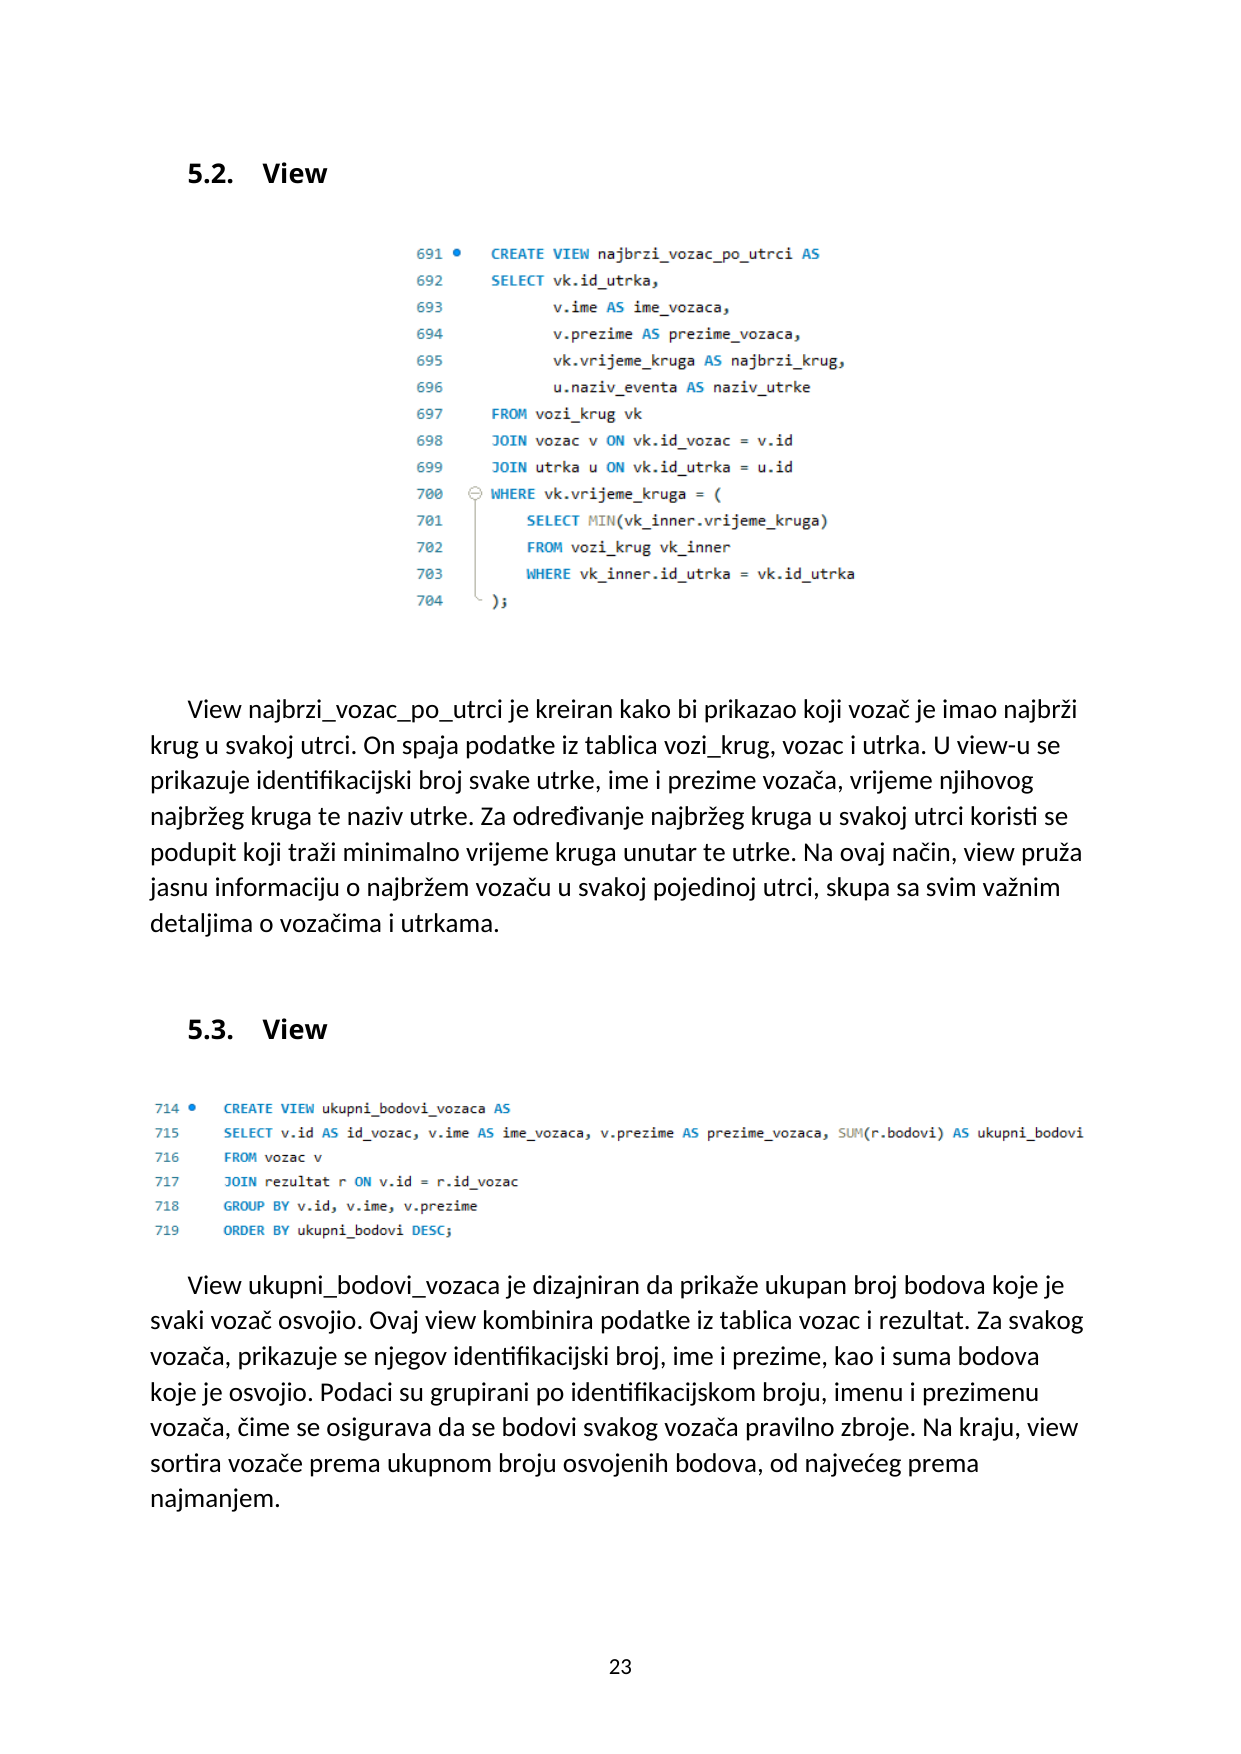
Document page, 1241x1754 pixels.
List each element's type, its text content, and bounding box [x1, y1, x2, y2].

subtitle View [187, 1011, 1090, 1047]
picture [410, 240, 868, 621]
text View najbrzi_vozac_po_utrci je kreiran kako bi prikazao koji vozač je imao najbrži krug u svakoj utrci. On spaja podatke iz tablica vozi_krug, vozac i utrka. U view-u se prikazuje identifikacijski broj svake utrke, ime i prezime vozača, vrijeme njihovog najbržeg kruga te naziv utrke. Za određivanje najbržeg kruga u svakoj utrci koristi se podupit koji traži minimalno vrijeme kruga unutar te utrke. Na ovaj način, view pruža jasnu informaciju o najbržem vozaču u svakoj pojedinoj utrci, skupa sa svim važnim detaljima o vozačima i utrkama. [150, 692, 1090, 939]
subtitle View [187, 154, 1090, 191]
text View ukupni_bodovi_vozaca je dizajniran da prikaže ukupan broj bodova koje je svaki vozač osvojio. Ovaj view kombinira podatke iz tablica vozac i rezultat. Za svakog vozača, prikazuje se njegov identifikacijski broj, ime i prezime, kao i suma bodova koje je osvojio. Podaci su grupirani po identifikacijskom broju, imenu i prezimenu vozača, čime se osigurava da se bodovi svakog vozača pravilno zbroje. Na kraju, view sortira vozače prema ukupnom broju osvojenih bodova, od najvećeg prema najmanjem. [150, 1268, 1090, 1515]
picture [150, 1097, 1090, 1249]
